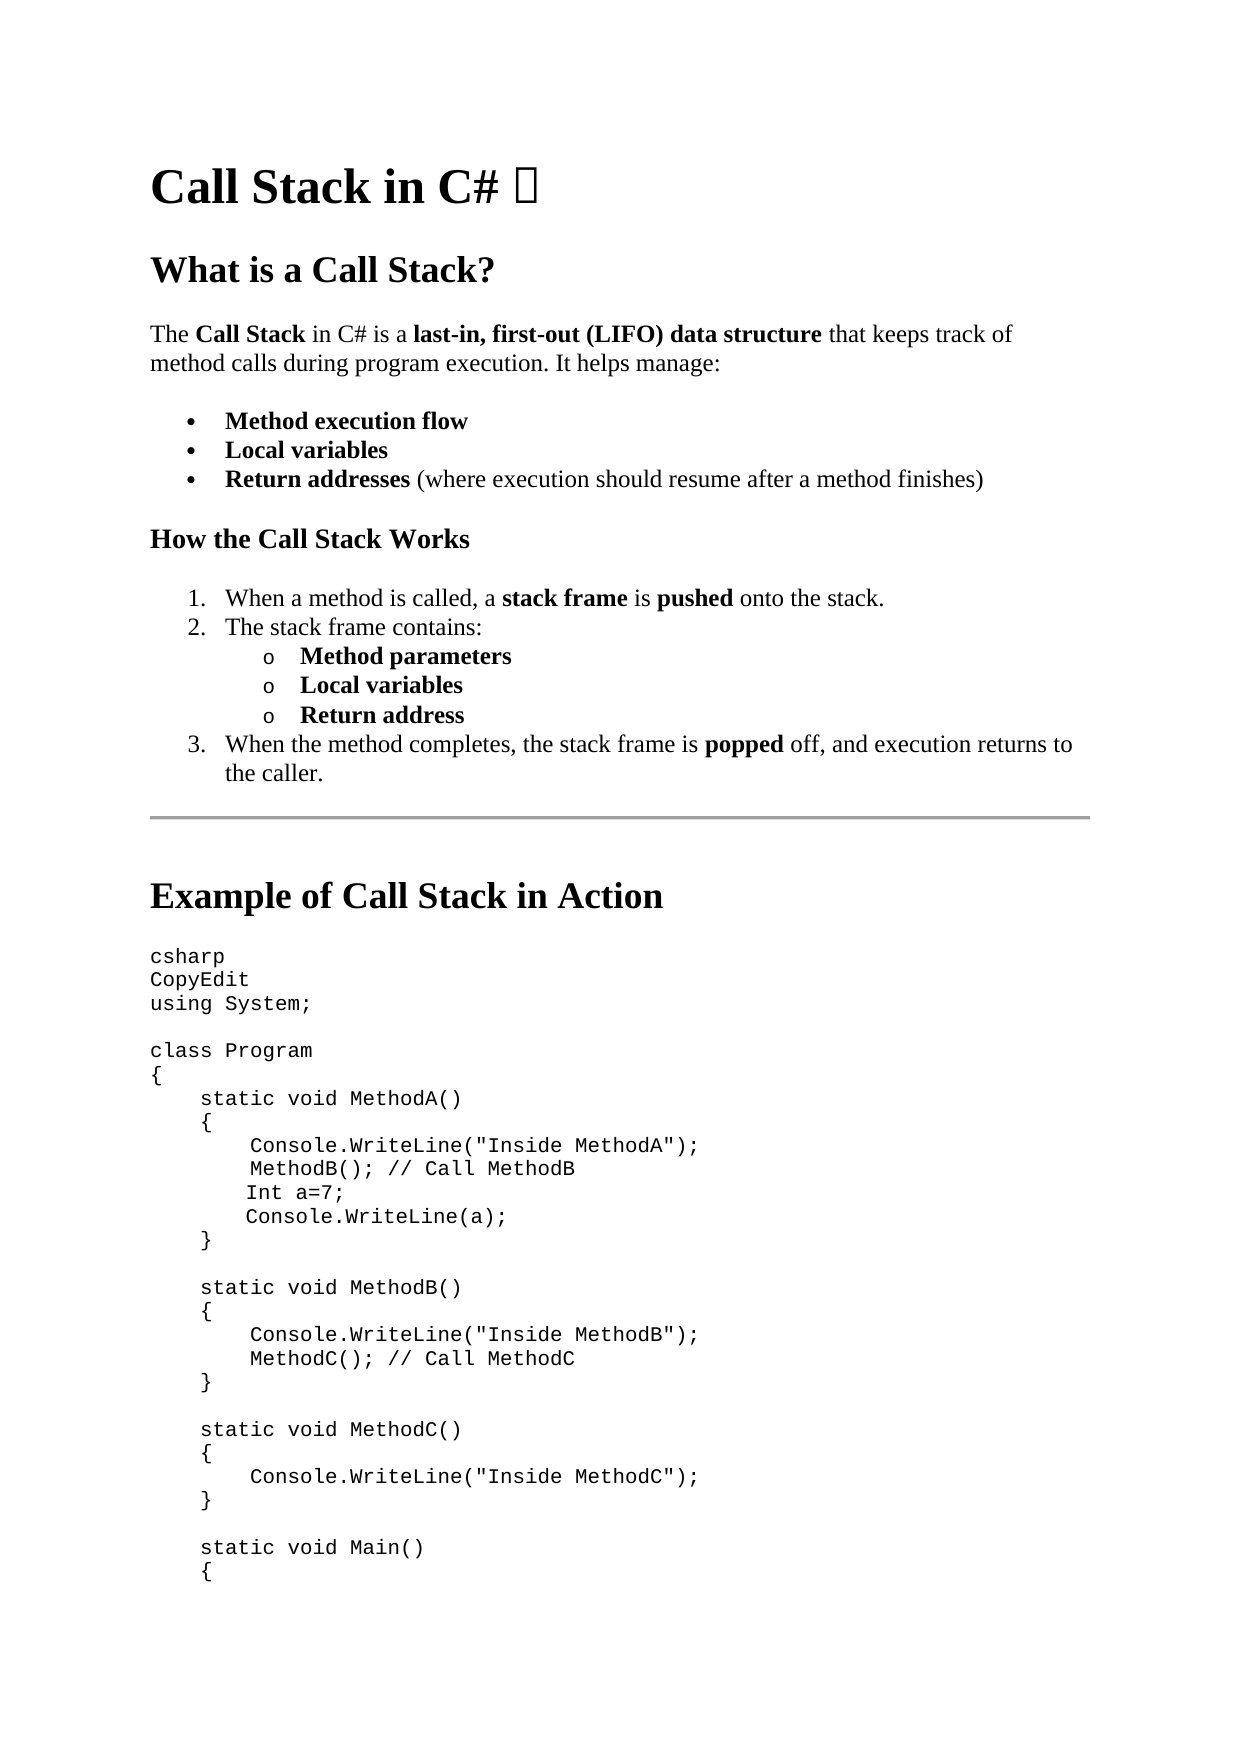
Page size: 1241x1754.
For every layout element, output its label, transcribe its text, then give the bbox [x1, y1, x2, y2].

text static void Main() [150, 1537, 1090, 1560]
text class Program [150, 1040, 1090, 1064]
text CopyEdit [150, 969, 1090, 993]
text MethodC(); // Call MethodC [150, 1348, 1090, 1371]
list Local variables [187, 435, 1090, 464]
text static void MethodA() [150, 1087, 1090, 1111]
text Call Stack in C# 🚀 [150, 150, 1090, 218]
list Return addresses (where execution should resume after a method finishes) [187, 464, 1090, 492]
list The stack frame contains: [187, 612, 1090, 641]
list When a method is called, a stack frame is pushed onto the stack. [187, 583, 1090, 612]
text static void MethodB() [150, 1277, 1090, 1300]
list Local variables [262, 670, 1090, 700]
list Method execution flow [187, 406, 1090, 435]
text Example of Call Stack in Action [150, 873, 1090, 916]
text Console.WriteLine("Inside MethodC"); [150, 1466, 1090, 1489]
text { [150, 1111, 1090, 1135]
text { [150, 1300, 1090, 1324]
list When the method completes, the stack frame is popped off, and execution returns to the caller. [187, 729, 1090, 787]
text using System; [150, 993, 1090, 1017]
text csharp [150, 946, 1090, 969]
text Console.WriteLine("Inside MethodB"); [150, 1324, 1090, 1348]
text Console.WriteLine("Inside MethodA"); [150, 1135, 1090, 1158]
text What is a Call Stack? [150, 247, 1090, 290]
text static void MethodC() [150, 1418, 1090, 1442]
text Console.WriteLine(a); [150, 1206, 1090, 1229]
text How the Call Stack Works [150, 522, 1090, 554]
text } [150, 1489, 1090, 1513]
text The Call Stack in C# is a last-in, first-out (LIFO) data structure that keeps track of method calls during program execution. It helps manage: [150, 319, 1090, 377]
list Method parameters [262, 641, 1090, 670]
text } [150, 1229, 1090, 1253]
list Return address [262, 700, 1090, 729]
text MethodB(); // Call MethodB [150, 1158, 1090, 1182]
text Int a=7; [150, 1182, 1090, 1206]
text } [150, 1371, 1090, 1395]
text { [150, 1560, 1090, 1584]
text { [150, 1064, 1090, 1087]
text { [150, 1442, 1090, 1466]
